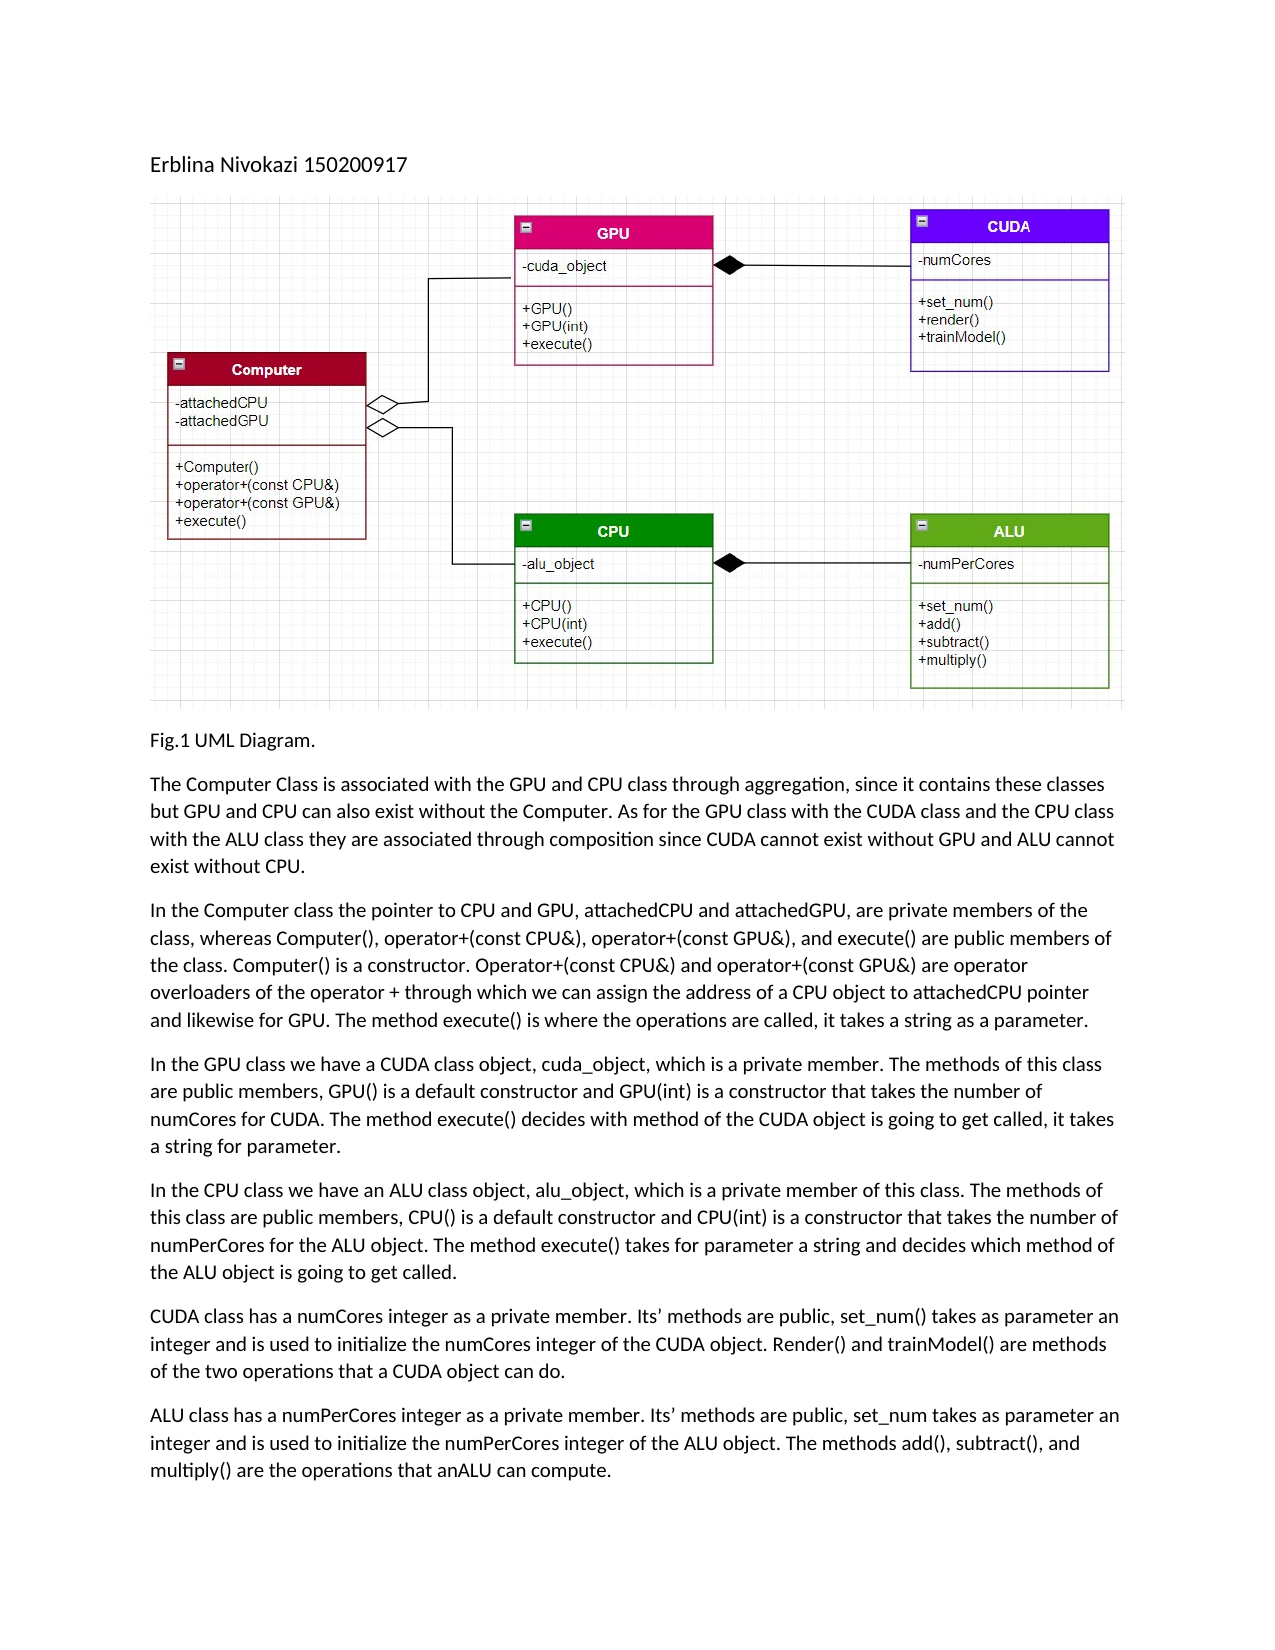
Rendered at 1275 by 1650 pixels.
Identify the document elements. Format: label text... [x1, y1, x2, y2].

text ALU class has a numPerCores integer as a private member. Its’ methods are public, set_num takes as parameter an integer and is used to initialize the numPerCores integer of the ALU object. The methods add(), subtract(), and multiply() are the operations that anALU can compute. [150, 1402, 1125, 1482]
text The Computer Class is associated with the GPU and CPU class through aggregation, since it contains these classes but GPU and CPU can also exist without the Computer. As for the GPU class with the CUDA class and the CPU class with the ALU class they are associated through composition since CUDA cannot exist without GPU and ALU cannot exist without CPU. [150, 771, 1125, 879]
text In the CPU class we have an ALU class object, alu_object, which is a private member of this class. The methods of this class are public members, CPU() is a default constructor and CPU(int) is a constructor that takes the number of numPerCores for the ALU object. The method execute() takes for parameter a string and decides which method of the ALU object is going to get called. [150, 1177, 1125, 1285]
text In the GPU class we have a CUDA class object, cuda_object, which is a private member. The methods of this class are public members, GPU() is a default constructor and GPU(int) is a constructor that takes the number of numCores for CUDA. The method execute() decides with method of the CUDA object is going to get called, it takes a string for parameter. [150, 1051, 1125, 1158]
text Erblina Nivokazi 150200917 [150, 150, 1125, 178]
picture [150, 196, 1125, 709]
text Fig.1 UML Diagram. [150, 727, 1125, 752]
text In the Computer class the pointer to CPU and GPU, attachedCPU and attachedGPU, are private members of the class, whereas Computer(), operator+(const CPU&), operator+(const GPU&), and execute() are public members of the class. Computer() is a constructor. Operator+(const CPU&) and operator+(const GPU&) are operator overloaders of the operator + through which we can assign the address of a CPU object to attachedCPU pointer and likewise for GPU. The method execute() is where the operations are called, it takes a string as a parameter. [150, 897, 1125, 1032]
text CUDA class has a numCores integer as a private member. Its’ methods are public, set_num() takes as parameter an integer and is used to initialize the numCores integer of the CUDA object. Render() and trainModel() are methods of the two operations that a CUDA object can do. [150, 1303, 1125, 1384]
